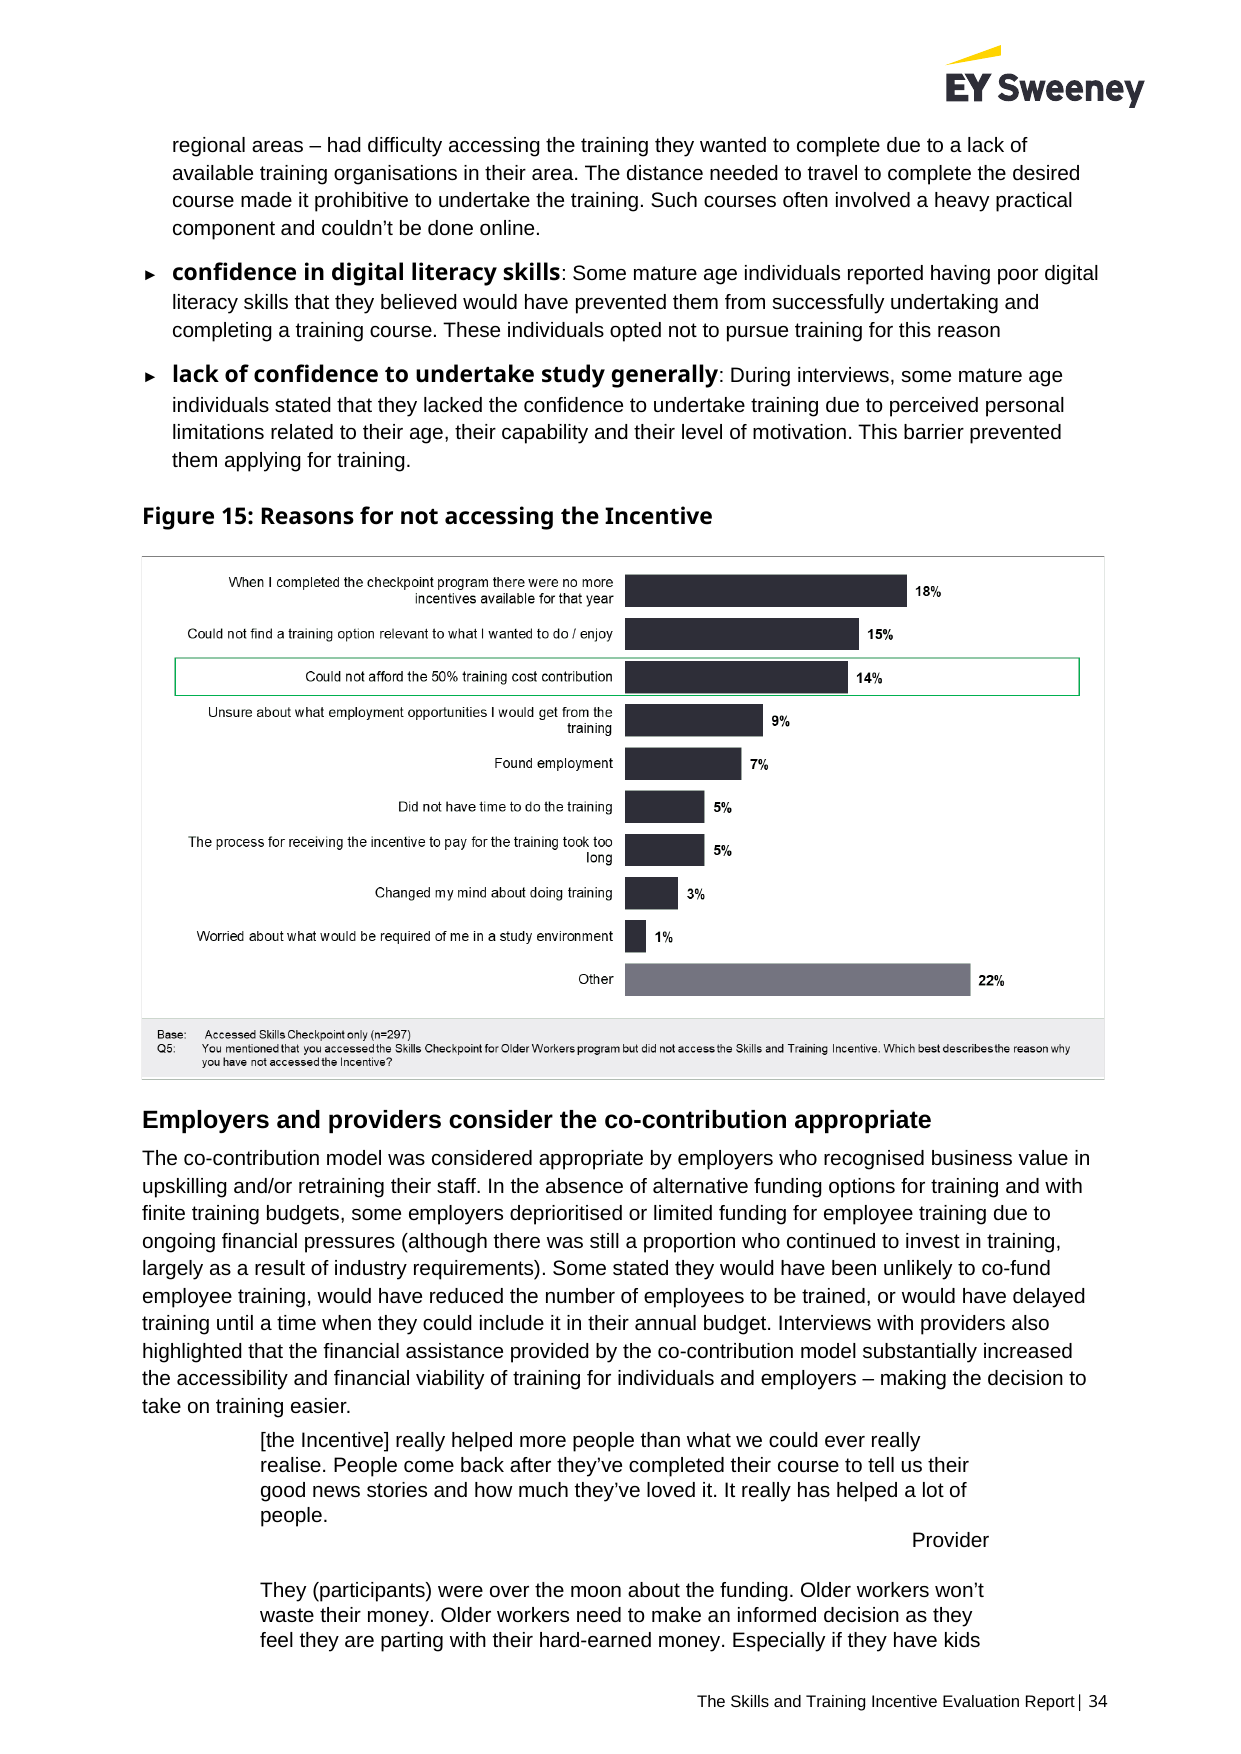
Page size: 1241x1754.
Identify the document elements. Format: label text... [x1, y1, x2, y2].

subtitle Employers and providers consider the co-contribution appropriate [142, 1105, 1107, 1133]
text The co-contribution model was considered appropriate by employers who recognised business value in upskilling and/or retraining their staff. In the absence of alternative funding options for training and with finite training budgets, some employers deprioritised or limited funding for employee training due to ongoing financial pressures (although there was still a proportion who continued to invest in training, largely as a result of industry requirements). Some stated they would have been unlikely to co-fund employee training, would have reduced the number of employees to be trained, or would have delayed training until a time when they could include it in their annual budget. Interviews with providers also highlighted that the financial assistance provided by the co-contribution model substantially increased the accessibility and financial viability of training for individuals and employers – making the decision to take on training easier. [142, 1146, 1107, 1417]
picture [141, 556, 1105, 1080]
text Figure 15: Reasons for not accessing the Incentive [142, 500, 1107, 531]
text Provider [260, 1527, 989, 1552]
list confidence in digital literacy skills: Some mature age individuals reported having poor digital literacy skills that they believed would have prevented them from successfully undertaking and completing a training course. These individuals opted not to pursue training for this reason [142, 255, 1107, 342]
list lack of confidence to undertake study generally: During interviews, some mature age individuals stated that they lacked the confidence to undertake training due to perceived personal limitations related to their age, their capability and their level of motivation. This barrier prevented them applying for training. [142, 358, 1107, 471]
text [260, 1577, 989, 1652]
text [the Incentive] really helped more people than what we could ever really realise. People come back after they’ve completed their course to tell us their good news stories and how much they’ve loved it. It really has helped a lot of people. [260, 1427, 989, 1527]
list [142, 133, 1107, 239]
